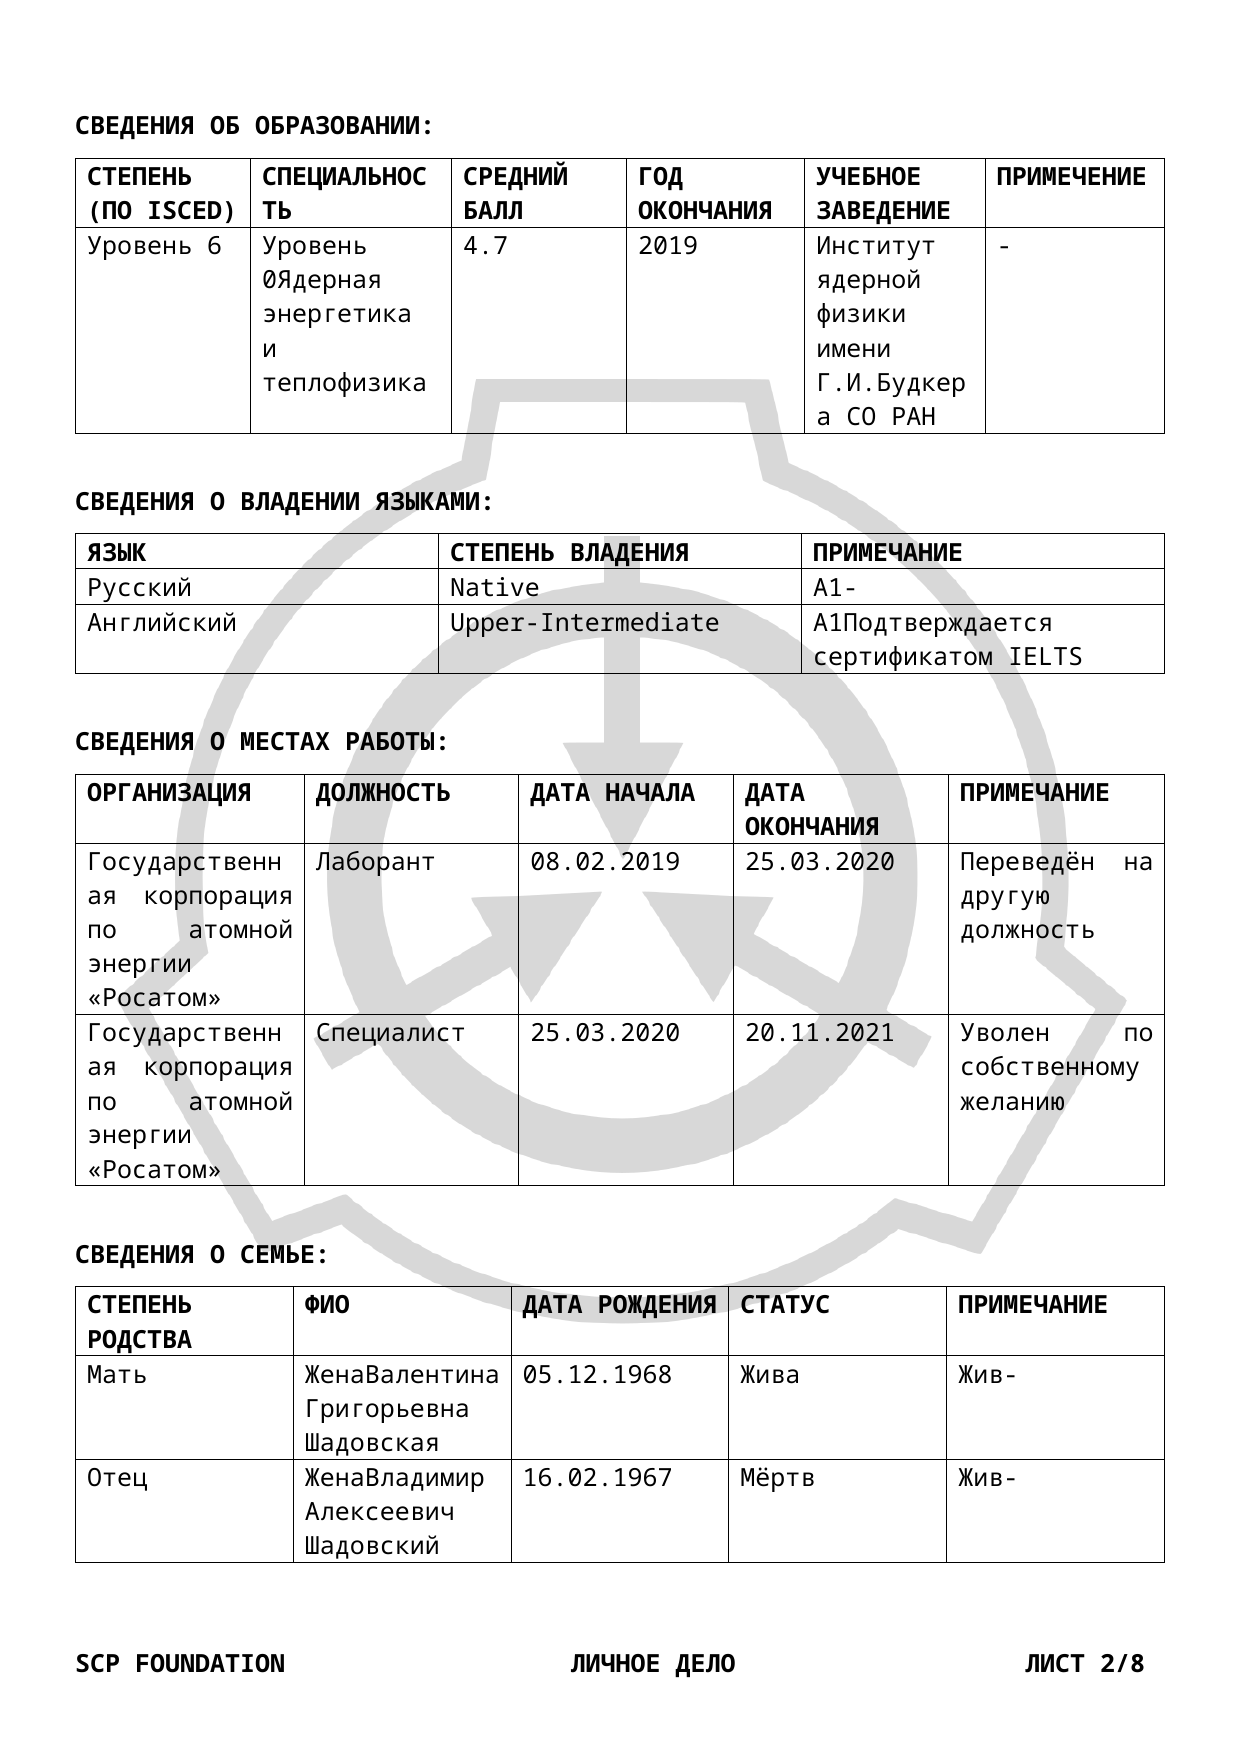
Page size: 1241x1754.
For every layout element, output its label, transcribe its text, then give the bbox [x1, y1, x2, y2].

table_header Год окончания [627, 159, 804, 227]
table_header Учебное заведение [805, 159, 985, 227]
table_header Дата начала [519, 775, 733, 843]
table_header степень владения [439, 534, 801, 568]
table_header Примечание [947, 1287, 1164, 1355]
table_header Организация [76, 775, 304, 843]
text Сведения о местах работы: [75, 723, 1165, 758]
table_header Степень (по ISCED) [76, 159, 250, 227]
table_header язык [76, 534, 438, 568]
table_header Дата окончания [734, 775, 948, 843]
table_header Средний балл [452, 159, 626, 227]
text Сведения о семье: [75, 1236, 1165, 1270]
table_header ФИО [294, 1287, 511, 1355]
text сведения об образовании: [75, 108, 1165, 142]
text Сведения о владении языками: [75, 483, 1165, 517]
table_header Примечание [802, 534, 1164, 568]
table_header Статус [729, 1287, 946, 1355]
table_header Примечание [949, 775, 1164, 843]
table_header Примечение [986, 159, 1164, 227]
table_header Дата рождения [512, 1287, 728, 1355]
table_header Степень родства [76, 1287, 293, 1355]
table_header Специальность [251, 159, 451, 227]
table_header Должность [305, 775, 518, 843]
